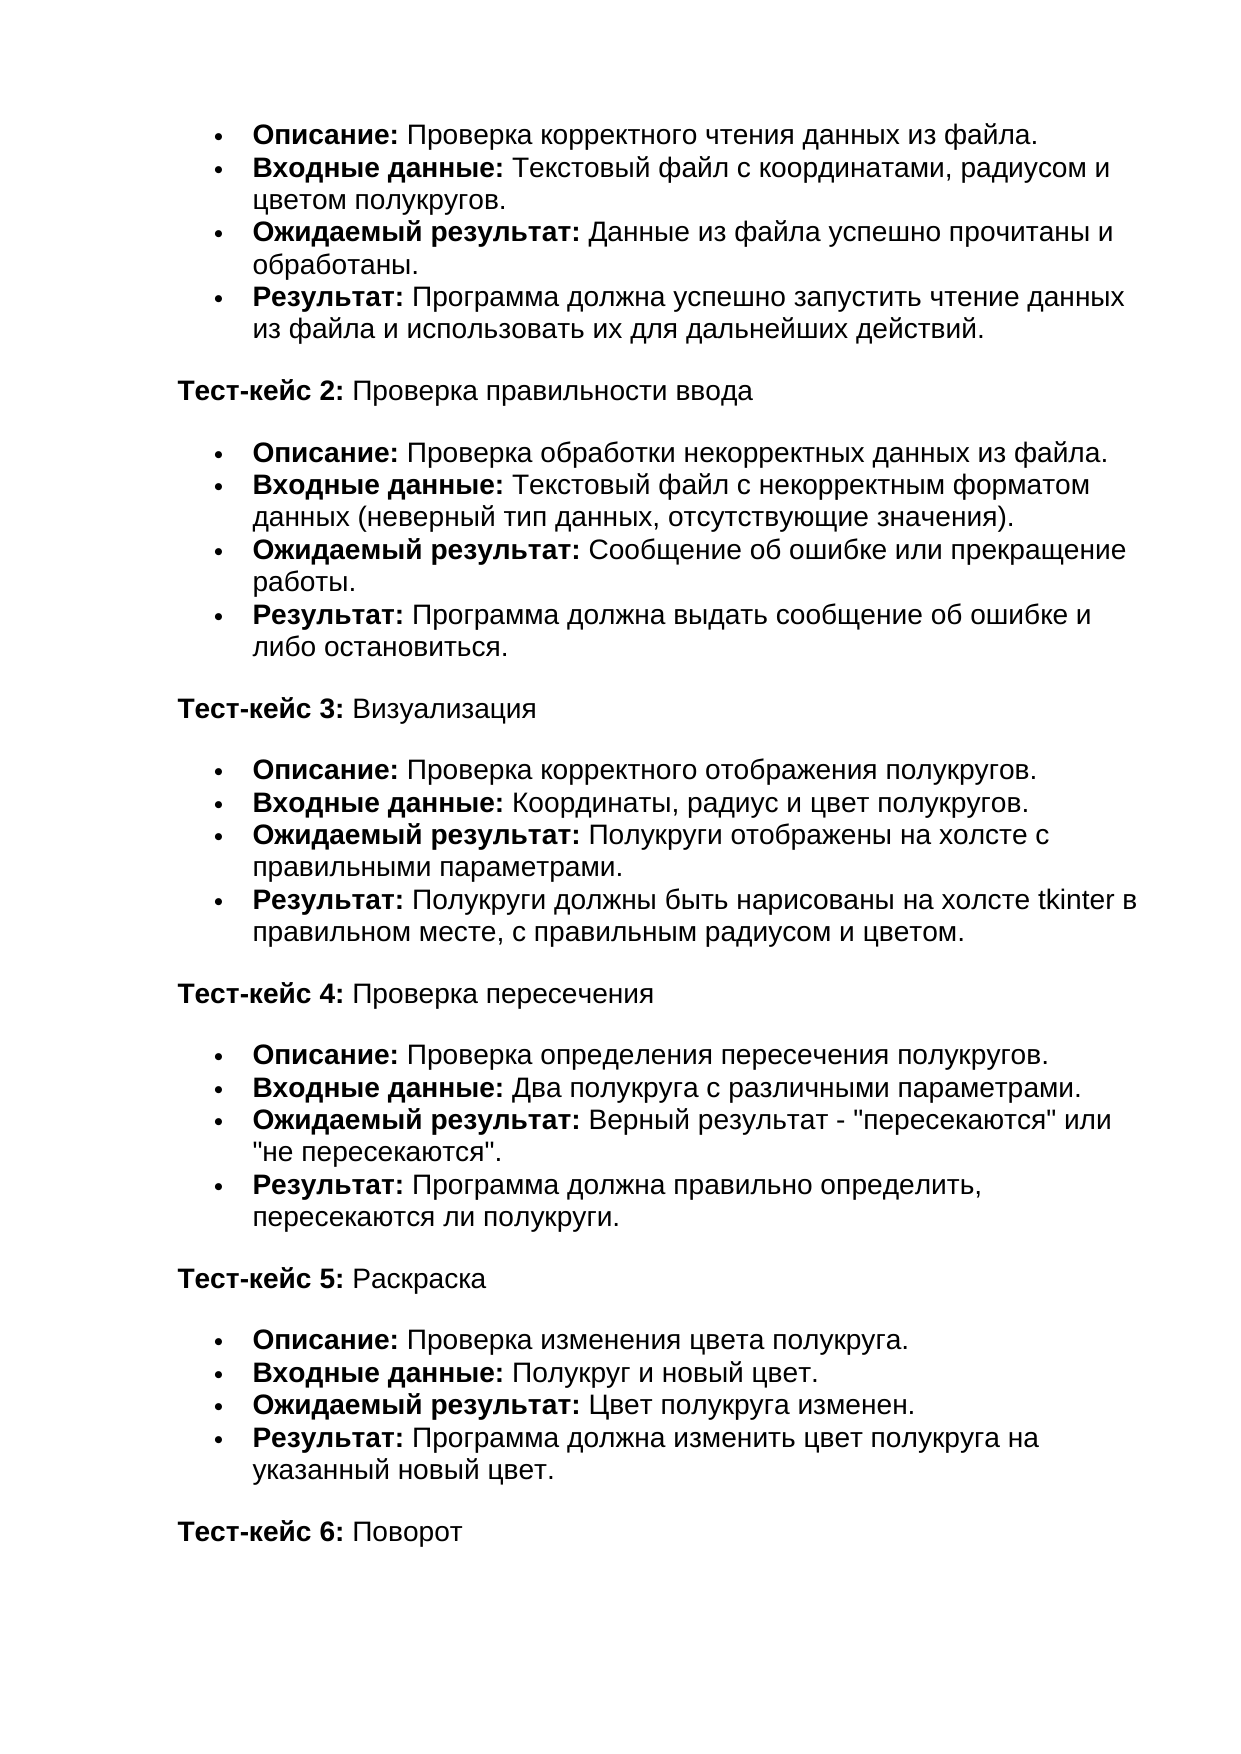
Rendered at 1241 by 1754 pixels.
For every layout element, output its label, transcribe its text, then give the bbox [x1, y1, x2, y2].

list Ожидаемый результат: Сообщение об ошибке или прекращение работы. [215, 533, 1152, 598]
list Результат: Полукруги должны быть нарисованы на холсте tkinter в правильном месте, с правильным радиусом и цветом. [215, 883, 1152, 947]
list Результат: Программа должна выдать сообщение об ошибке и либо остановиться. [215, 598, 1152, 662]
list Описание: Проверка изменения цвета полукруга. [215, 1323, 1152, 1356]
list Описание: Проверка корректного чтения данных из файла. [215, 118, 1152, 151]
list Ожидаемый результат: Полукруги отображены на холсте с правильными параметрами. [215, 818, 1152, 883]
list Ожидаемый результат: Цвет полукруга изменен. [215, 1388, 1152, 1421]
list Результат: Программа должна изменить цвет полукруга на указанный новый цвет. [215, 1421, 1152, 1485]
list Ожидаемый результат: Верный результат - "пересекаются" или "не пересекаются". [215, 1103, 1152, 1168]
text Тест-кейс 5: Раскраска [177, 1262, 1152, 1294]
text Тест-кейс 4: Проверка пересечения [177, 977, 1152, 1009]
list Входные данные: Два полукруга с различными параметрами. [215, 1071, 1152, 1103]
list Описание: Проверка определения пересечения полукругов. [215, 1038, 1152, 1071]
list Результат: Программа должна успешно запустить чтение данных из файла и использовать их для дальнейших действий. [215, 280, 1152, 345]
text Тест-кейс 3: Визуализация [177, 692, 1152, 724]
list Входные данные: Координаты, радиус и цвет полукругов. [215, 786, 1152, 818]
list Входные данные: Полукруг и новый цвет. [215, 1356, 1152, 1388]
list Результат: Программа должна правильно определить, пересекаются ли полукруги. [215, 1168, 1152, 1233]
list Ожидаемый результат: Данные из файла успешно прочитаны и обработаны. [215, 215, 1152, 280]
list Входные данные: Текстовый файл с некорректным форматом данных (неверный тип данных, отсутствующие значения). [215, 468, 1152, 533]
text Тест-кейс 6: Поворот [177, 1514, 1152, 1547]
list Описание: Проверка обработки некорректных данных из файла. [215, 436, 1152, 468]
list Описание: Проверка корректного отображения полукругов. [215, 753, 1152, 786]
list Входные данные: Текстовый файл с координатами, радиусом и цветом полукругов. [215, 151, 1152, 215]
text Тест-кейс 2: Проверка правильности ввода [177, 374, 1152, 406]
